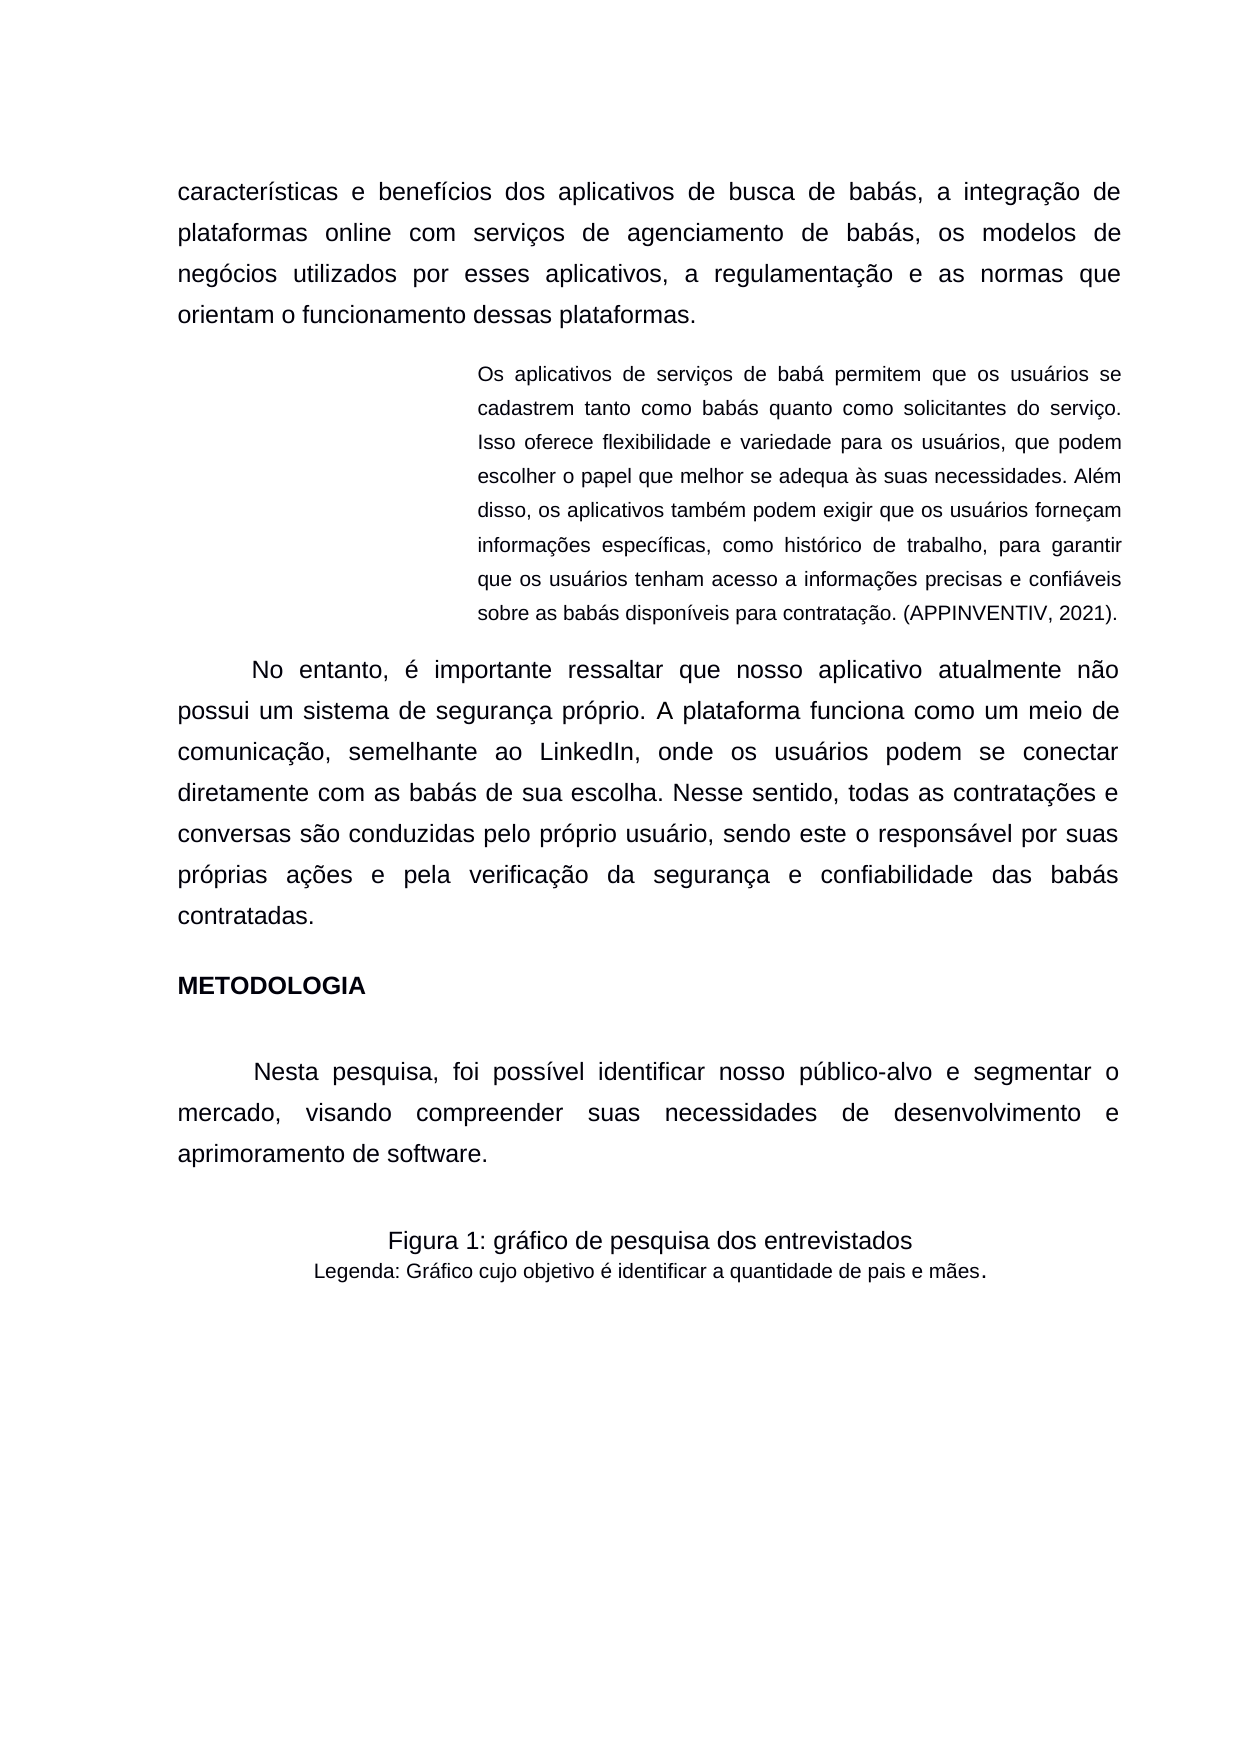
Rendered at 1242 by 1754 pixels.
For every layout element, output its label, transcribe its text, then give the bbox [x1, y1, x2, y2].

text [177, 177, 1123, 329]
text Os aplicativos de serviços de babá permitem que os usuários se cadastrem tanto como babás quanto como solicitantes do serviço. Isso oferece flexibilidade e variedade para os usuários, que podem escolher o papel que melhor se adequa às suas necessidades. Além disso, os aplicativos também podem exigir que os usuários forneçam informações específicas, como histórico de trabalho, para garantir que os usuários tenham acesso a informações precisas e confiáveis sobre as babás disponíveis para contratação. (APPINVENTIV, 2021). [477, 362, 1123, 625]
text Nesta pesquisa, foi possível identificar nosso público-alvo e segmentar o mercado, visando compreender suas necessidades de desenvolvimento e aprimoramento de software. [177, 1057, 1121, 1168]
text Figura 1: gráfico de pesquisa dos entrevistados [177, 1226, 1123, 1255]
text No entanto, é importante ressaltar que nosso aplicativo atualmente não possui um sistema de segurança próprio. A plataforma funciona como um meio de comunicação, semelhante ao LinkedIn, onde os usuários podem se conectar diretamente com as babás de sua escolha. Nesse sentido, todas as contratações e conversas são conduzidas pelo próprio usuário, sendo este o responsável por suas próprias ações e pela verificação da segurança e confiabilidade das babás contratadas. [177, 655, 1120, 930]
text Legenda: Gráfico cujo objetivo é identificar a quantidade de pais e mães. [177, 1255, 1123, 1283]
text METODOLOGIA [177, 971, 1123, 1000]
